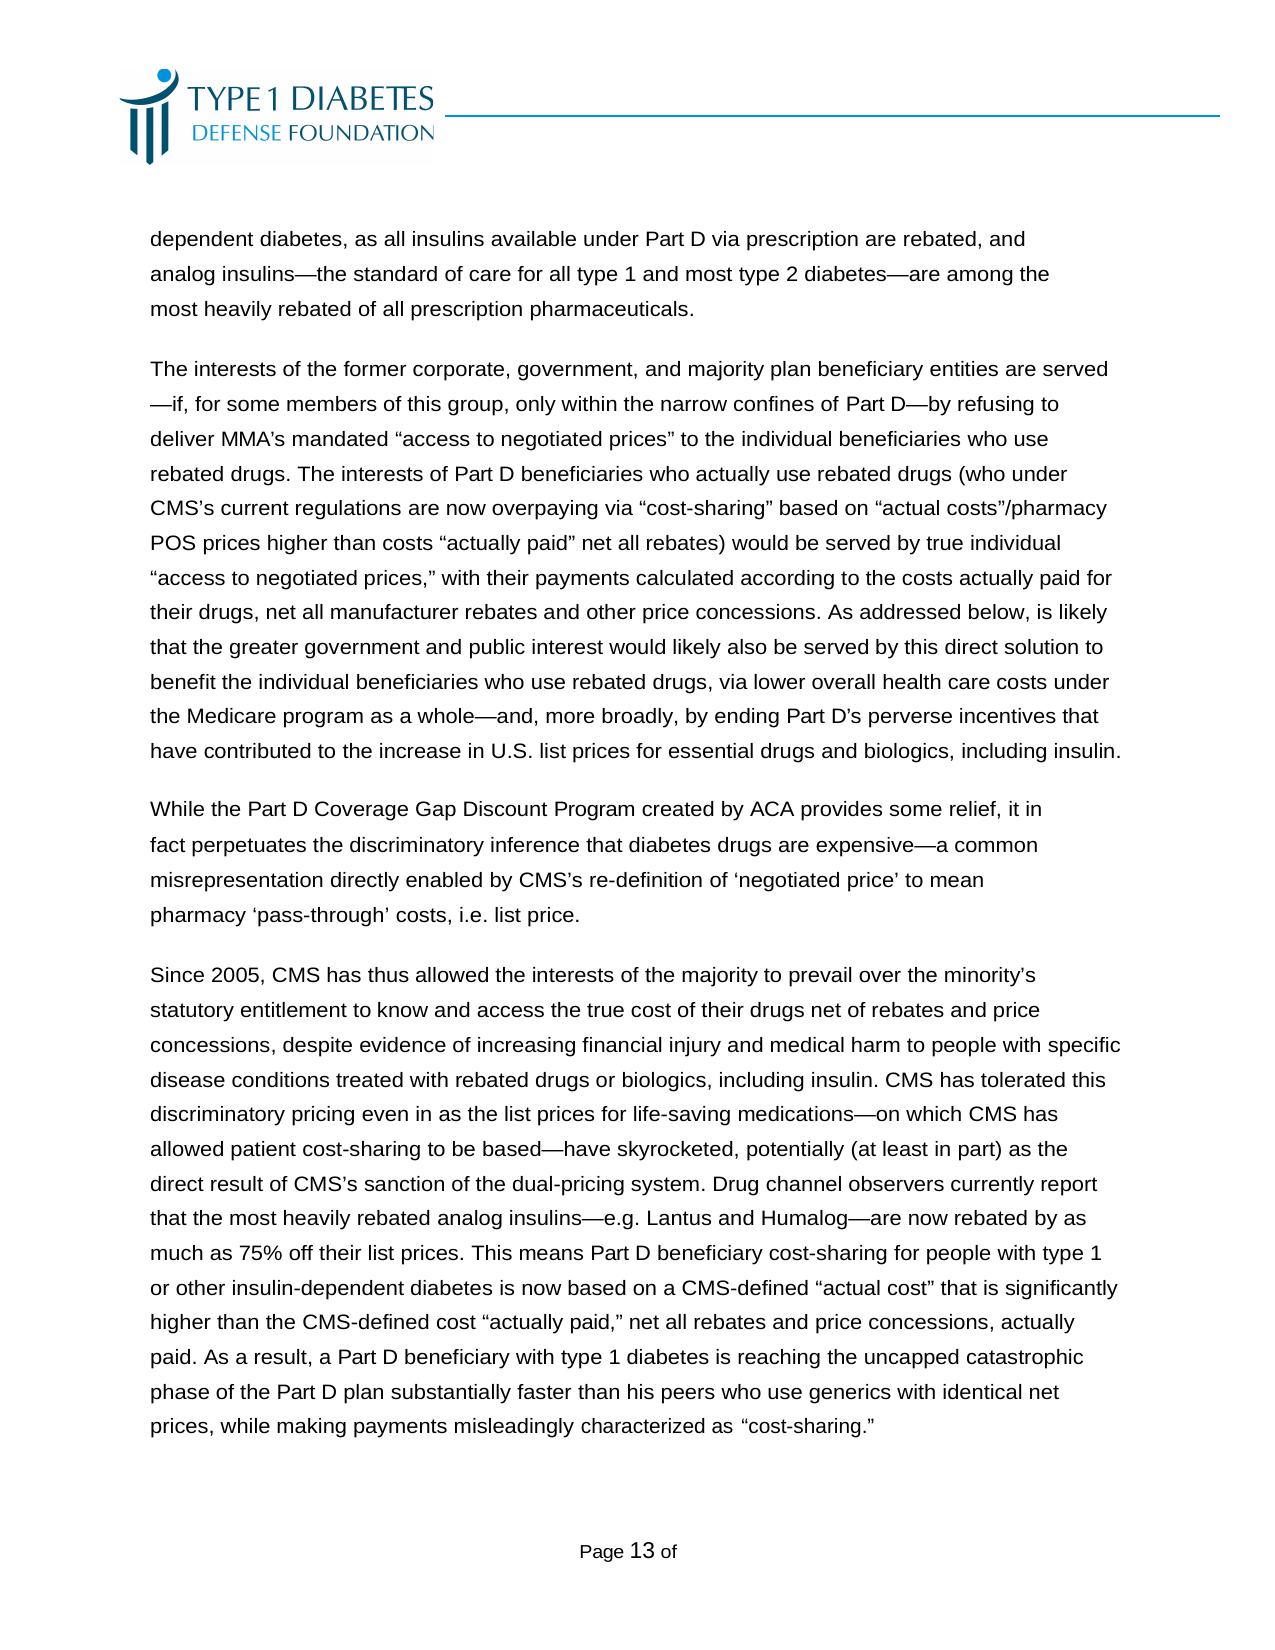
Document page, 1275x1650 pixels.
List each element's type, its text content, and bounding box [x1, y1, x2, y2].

text The interests of the former corporate, government, and majority plan beneficiary entities are served—if, for some members of this group, only within the narrow confines of Part D—by refusing to deliver MMA’s mandated “access to negotiated prices” to the individual beneficiaries who use rebated drugs. The interests of Part D beneficiaries who actually use rebated drugs (who under CMS’s current regulations are now overpaying via “cost-sharing” based on “actual costs”/pharmacy POS prices higher than costs “actually paid” net all rebates) would be served by true individual “access to negotiated prices,” with their payments calculated according to the costs actually paid for their drugs, net all manufacturer rebates and other price concessions. As addressed below, is likely that the greater government and public interest would likely also be served by this direct solution to benefit the individual beneficiaries who use rebated drugs, via lower overall health care costs under the Medicare program as a whole—and, more broadly, by ending Part D’s perverse incentives that have contributed to the increase in U.S. list prices for essential drugs and biologics, including insulin. [150, 357, 1123, 763]
picture [119, 69, 434, 165]
text While the Part D Coverage Gap Discount Program created by ACA provides some relief, it in fact perpetuates the discriminatory inference that diabetes drugs are expensive—a common misrepresentation directly enabled by CMS’s re-definition of ‘negotiated price’ to mean pharmacy ‘pass-through’ costs, i.e. list price. [150, 797, 1074, 927]
text dependent diabetes, as all insulins available under Part D via prescription are rebated, and analog insulins—the standard of care for all type 1 and most type 2 diabetes—are among the most heavily rebated of all prescription pharmaceuticals. [150, 226, 1076, 321]
text Since 2005, CMS has thus allowed the interests of the majority to prevail over the minority’s statutory entitlement to know and access the true cost of their drugs net of rebates and price concessions, despite evidence of increasing financial injury and medical harm to people with specific disease conditions treated with rebated drugs or biologics, including insulin. CMS has tolerated this discriminatory pricing even in as the list prices for life-saving medications—on which CMS has allowed patient cost-sharing to be based—have skyrocketed, potentially (at least in part) as the direct result of CMS’s sanction of the dual-pricing system. Drug channel observers currently report that the most heavily rebated analog insulins—e.g. Lantus and Humalog—are now rebated by as much as 75% off their list prices. This means Part D beneficiary cost-sharing for people with type 1 or other insulin-dependent diabetes is now based on a CMS-defined “actual cost” that is significantly higher than the CMS-defined cost “actually paid,” net all rebates and price concessions, actually paid. As a result, a Part D beneficiary with type 1 diabetes is reaching the uncapped catastrophic phase of the Part D plan substantially faster than his peers who use generics with identical net prices, while making payments misleadingly characterized as “cost-sharing.” [150, 963, 1125, 1438]
